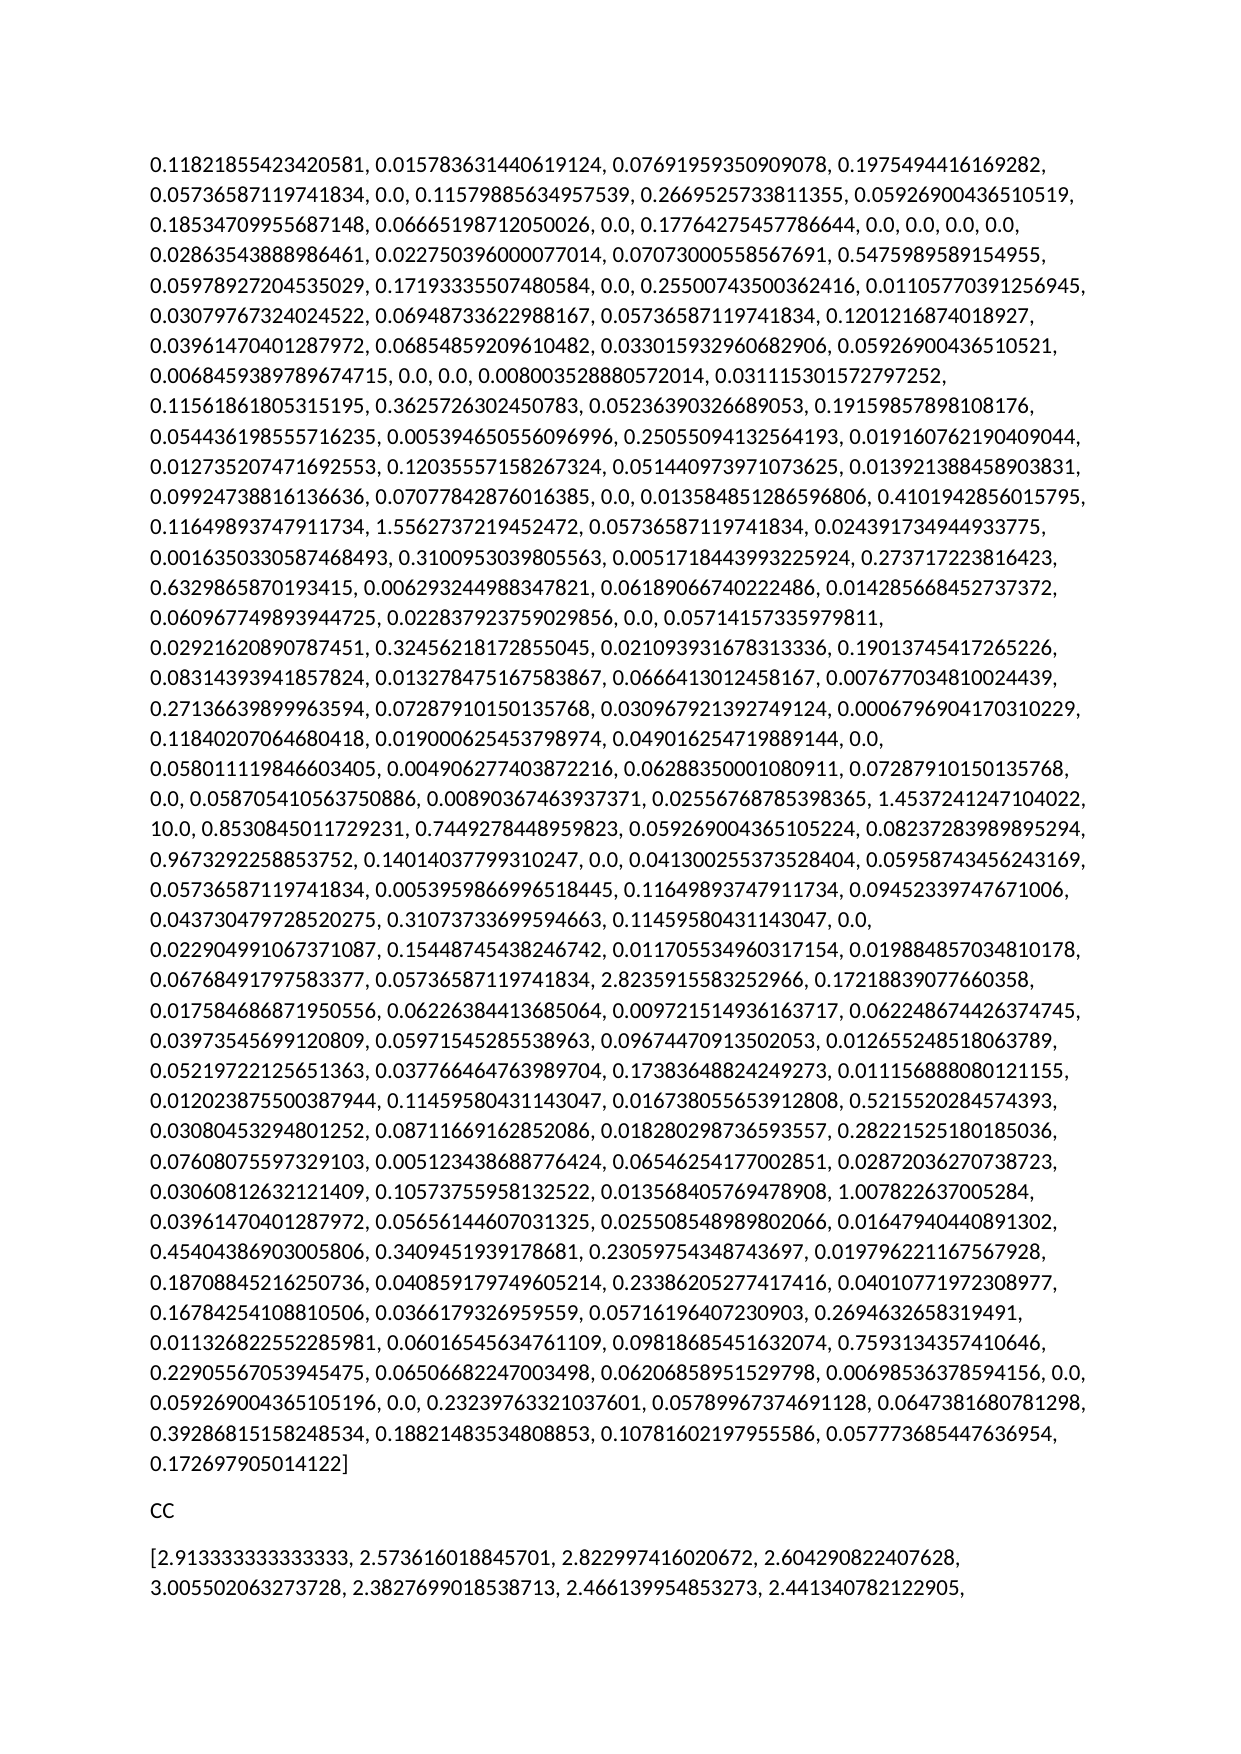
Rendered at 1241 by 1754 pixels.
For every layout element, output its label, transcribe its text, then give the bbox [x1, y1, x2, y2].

text CC [150, 1496, 1090, 1524]
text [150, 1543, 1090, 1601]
